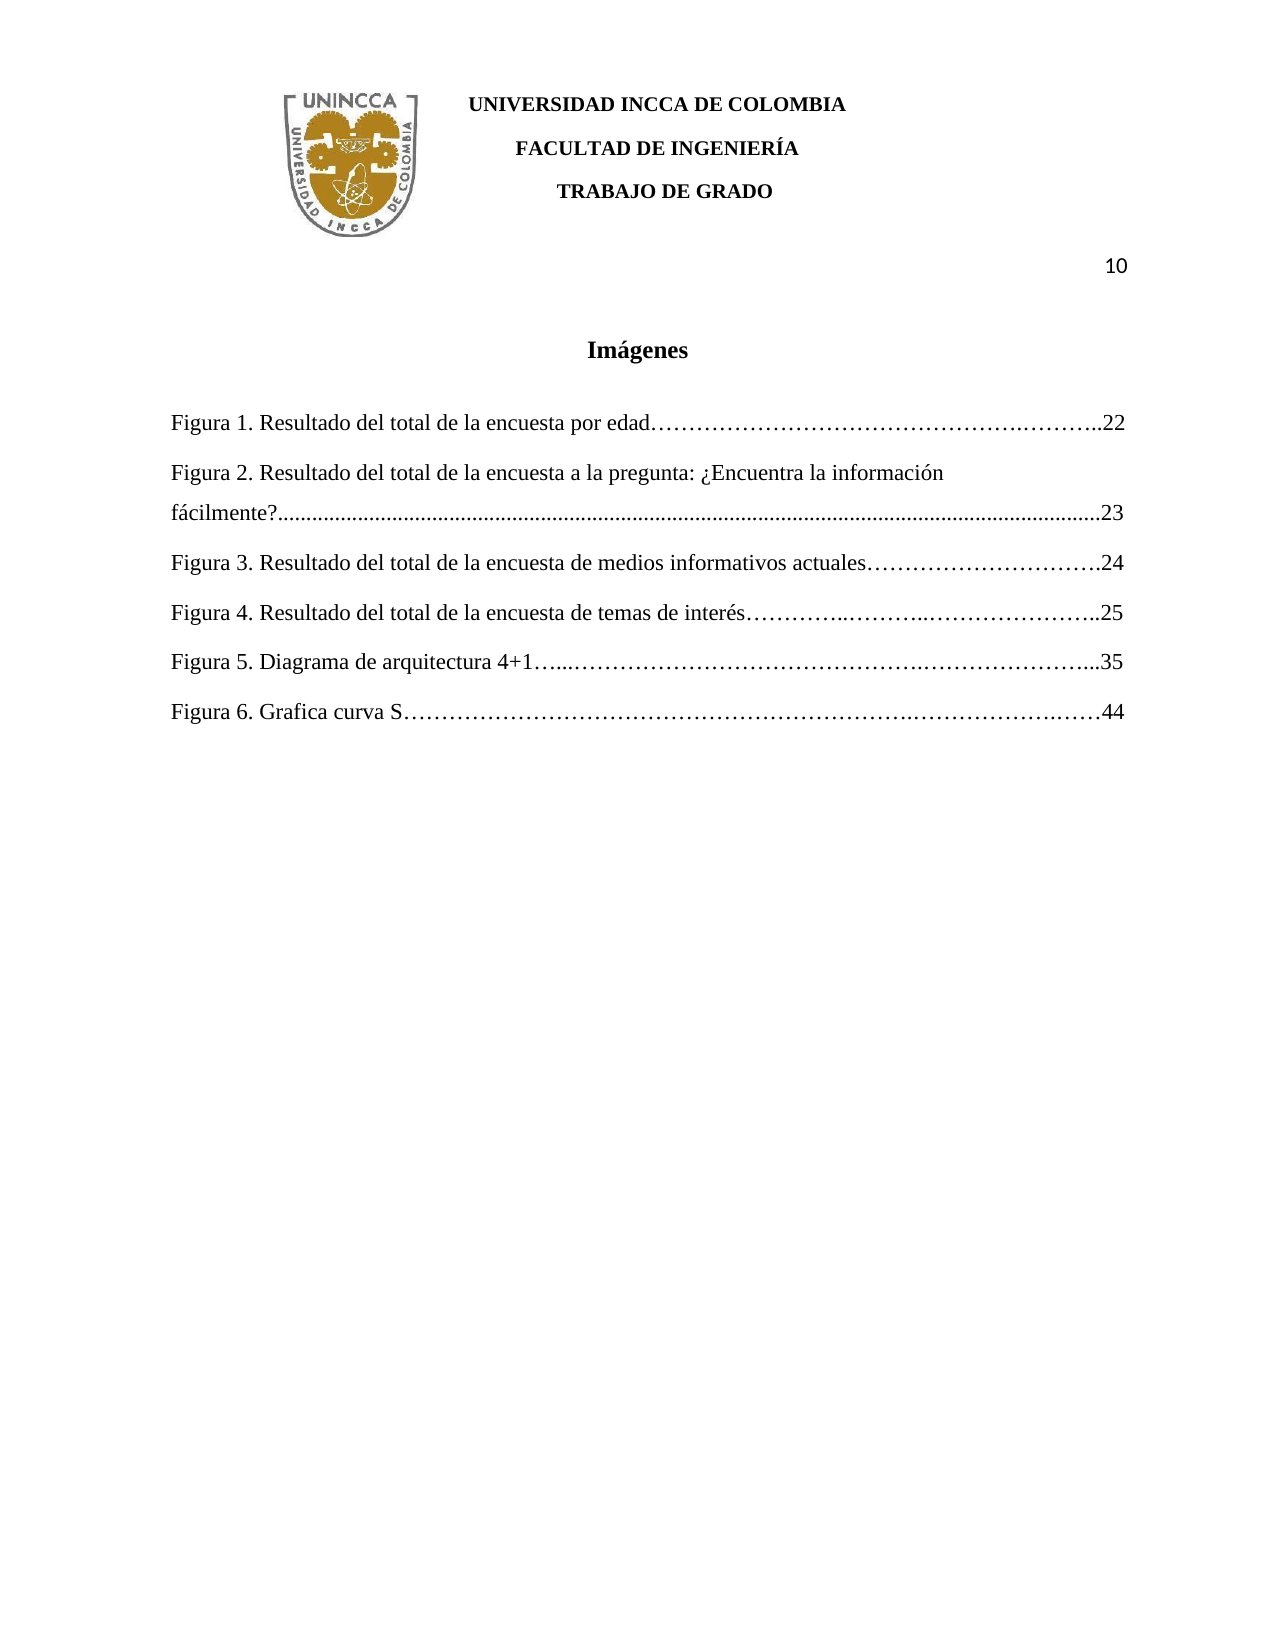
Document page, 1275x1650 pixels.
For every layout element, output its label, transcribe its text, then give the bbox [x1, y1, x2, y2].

text Figura 6. Grafica curva S………………………………………………………….……………….……44 [171, 698, 1127, 725]
text Figura 3. Resultado del total de la encuesta de medios informativos actuales………………………….24 [171, 549, 1127, 575]
picture [282, 92, 418, 237]
text Figura 2. Resultado del total de la encuesta a la pregunta: ¿Encuentra la información fácilmente?................................................................................................................................................23 [171, 459, 1127, 525]
text Figura 1. Resultado del total de la encuesta por edad………………………………………….………..22 [171, 409, 1127, 436]
text Figura 5. Diagrama de arquitectura 4+1…...……………………………………….…………………...35 [171, 648, 1127, 675]
text Figura 4. Resultado del total de la encuesta de temas de interés…………..………..…………………..25 [171, 598, 1127, 625]
text Imágenes [148, 335, 1127, 364]
